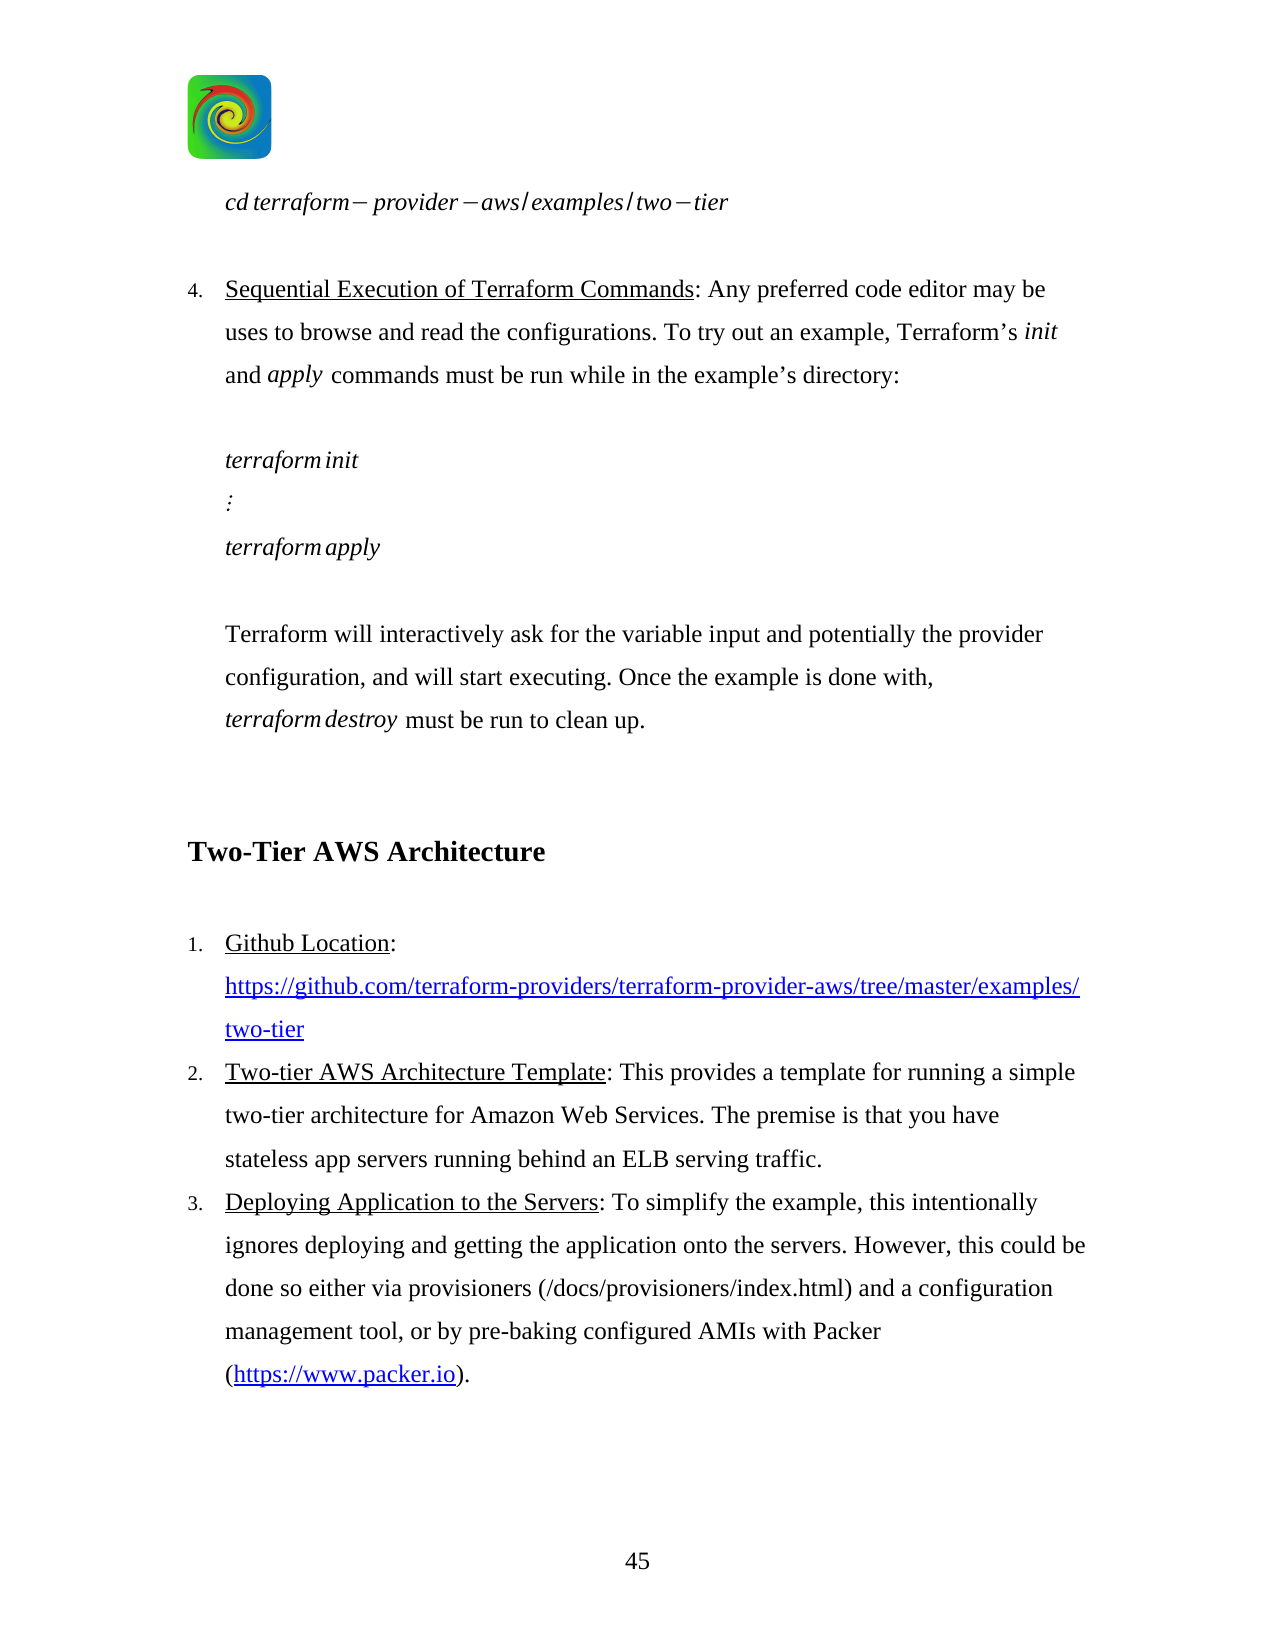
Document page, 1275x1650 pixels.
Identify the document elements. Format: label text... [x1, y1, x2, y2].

picture [187, 75, 261, 159]
text Two-Tier AWS Architecture [187, 834, 1087, 868]
list Sequential Execution of Terraform Commands: Any preferred code editor may be uses to browse and read the configurations. To try out an example, Terraform’s and commands must be run while in the example’s directory: [187, 274, 1087, 389]
text Terraform will interactively ask for the variable input and potentially the provider configuration, and will start executing. Once the example is done with, must be run to clean up. [225, 619, 1087, 734]
picture [220, 75, 272, 159]
list Deploying Application to the Servers: To simplify the example, this intentionally ignores deploying and getting the application onto the servers. However, this could be done so either via provisioners (/docs/provisioners/index.html) and a configuration management tool, or by pre-baking configured AMIs with Packer (https://www.packer.io). [187, 1187, 1087, 1388]
list Two-tier AWS Architecture Template: This provides a template for running a simple two-tier architecture for Amazon Web Services. The premise is that you have stateless app servers running behind an ELB serving traffic. [187, 1057, 1087, 1172]
list Github Location: https://github.com/terraform-providers/terraform-provider-aws/tree/master/examples/two-tier [187, 928, 1087, 1043]
